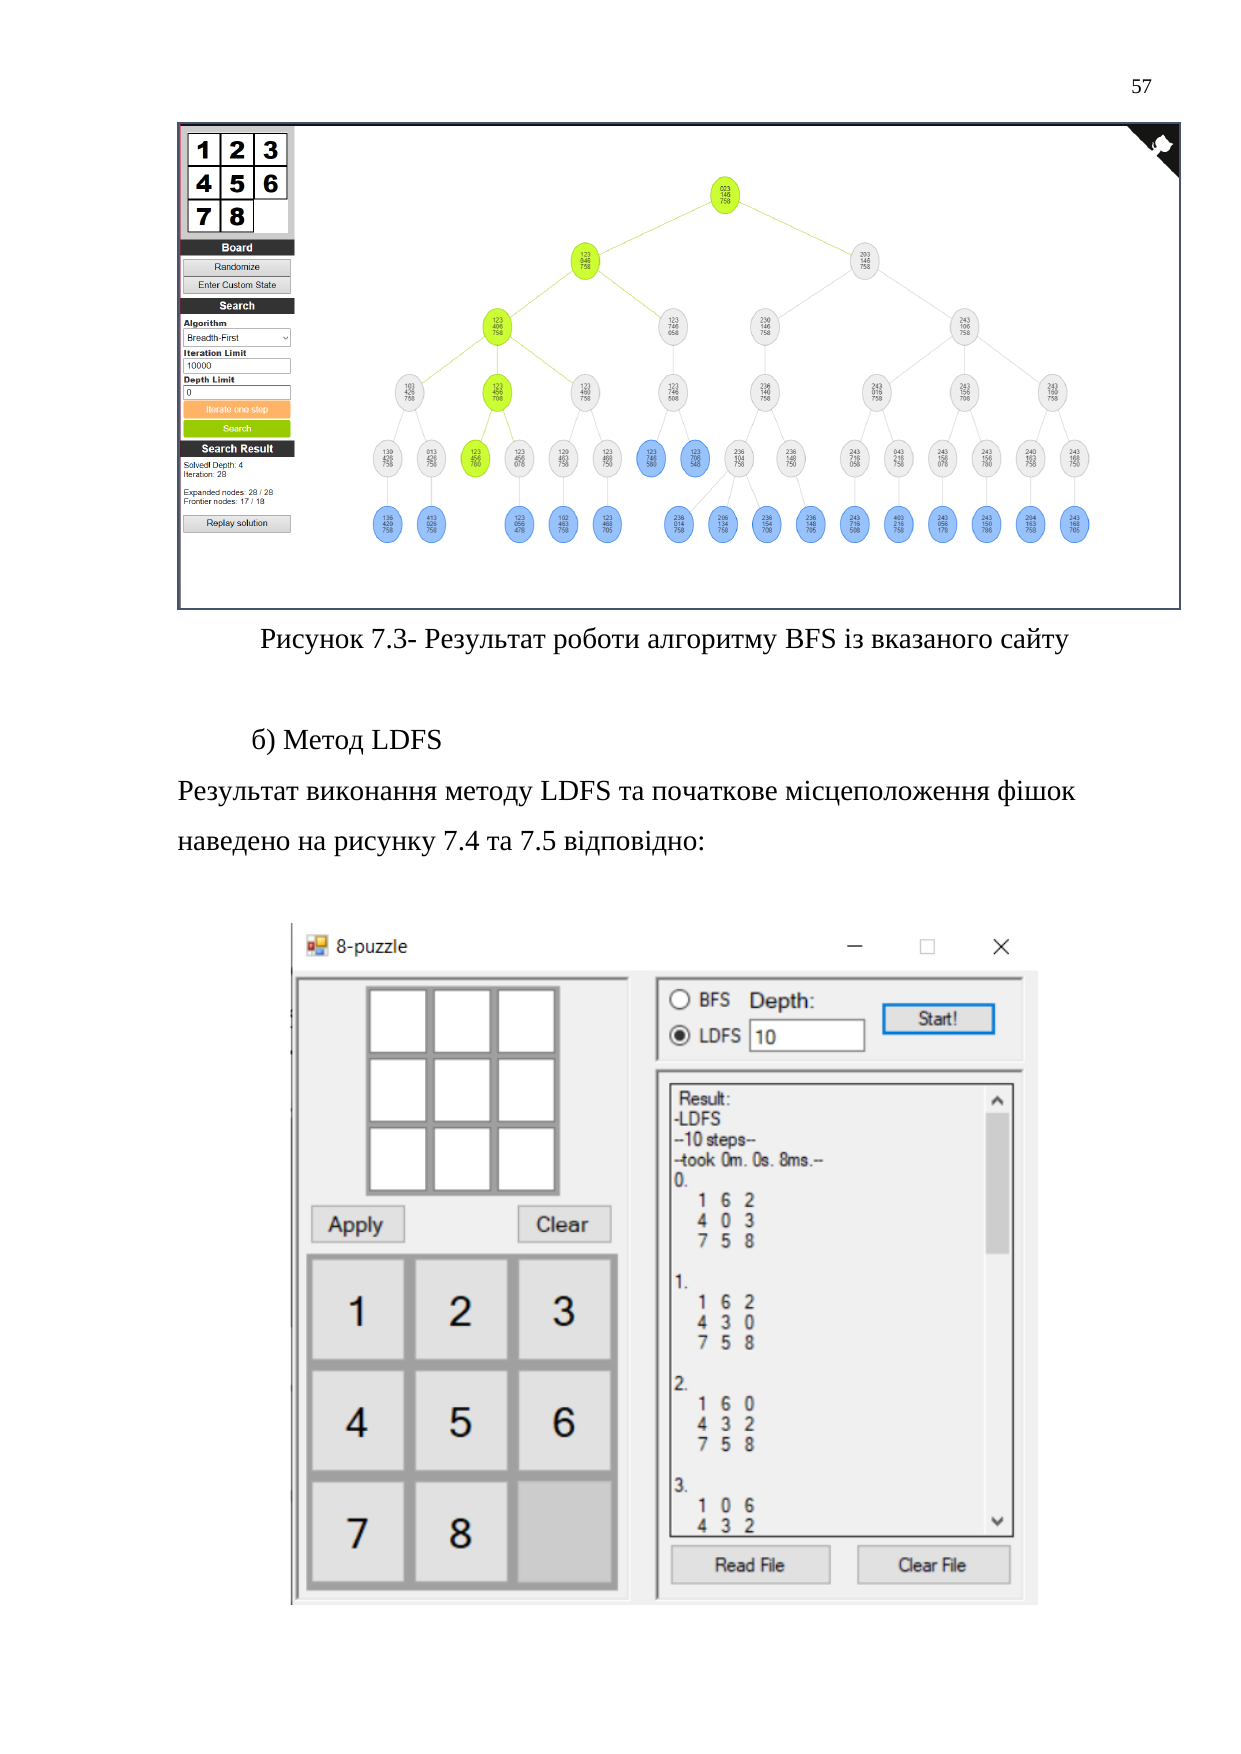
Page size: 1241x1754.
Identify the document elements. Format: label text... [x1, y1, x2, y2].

picture [179, 124, 1179, 608]
picture [290, 923, 1039, 1605]
text Рисунок 7.3- Результат роботи алгоритму BFS із вказаного сайту [148, 622, 1152, 655]
text Результат виконання методу LDFS та початкове місцеположення фішок наведено на рисунку 7.4 та 7.5 відповідно: [177, 773, 1152, 856]
text б) Метод LDFS [148, 722, 1152, 756]
